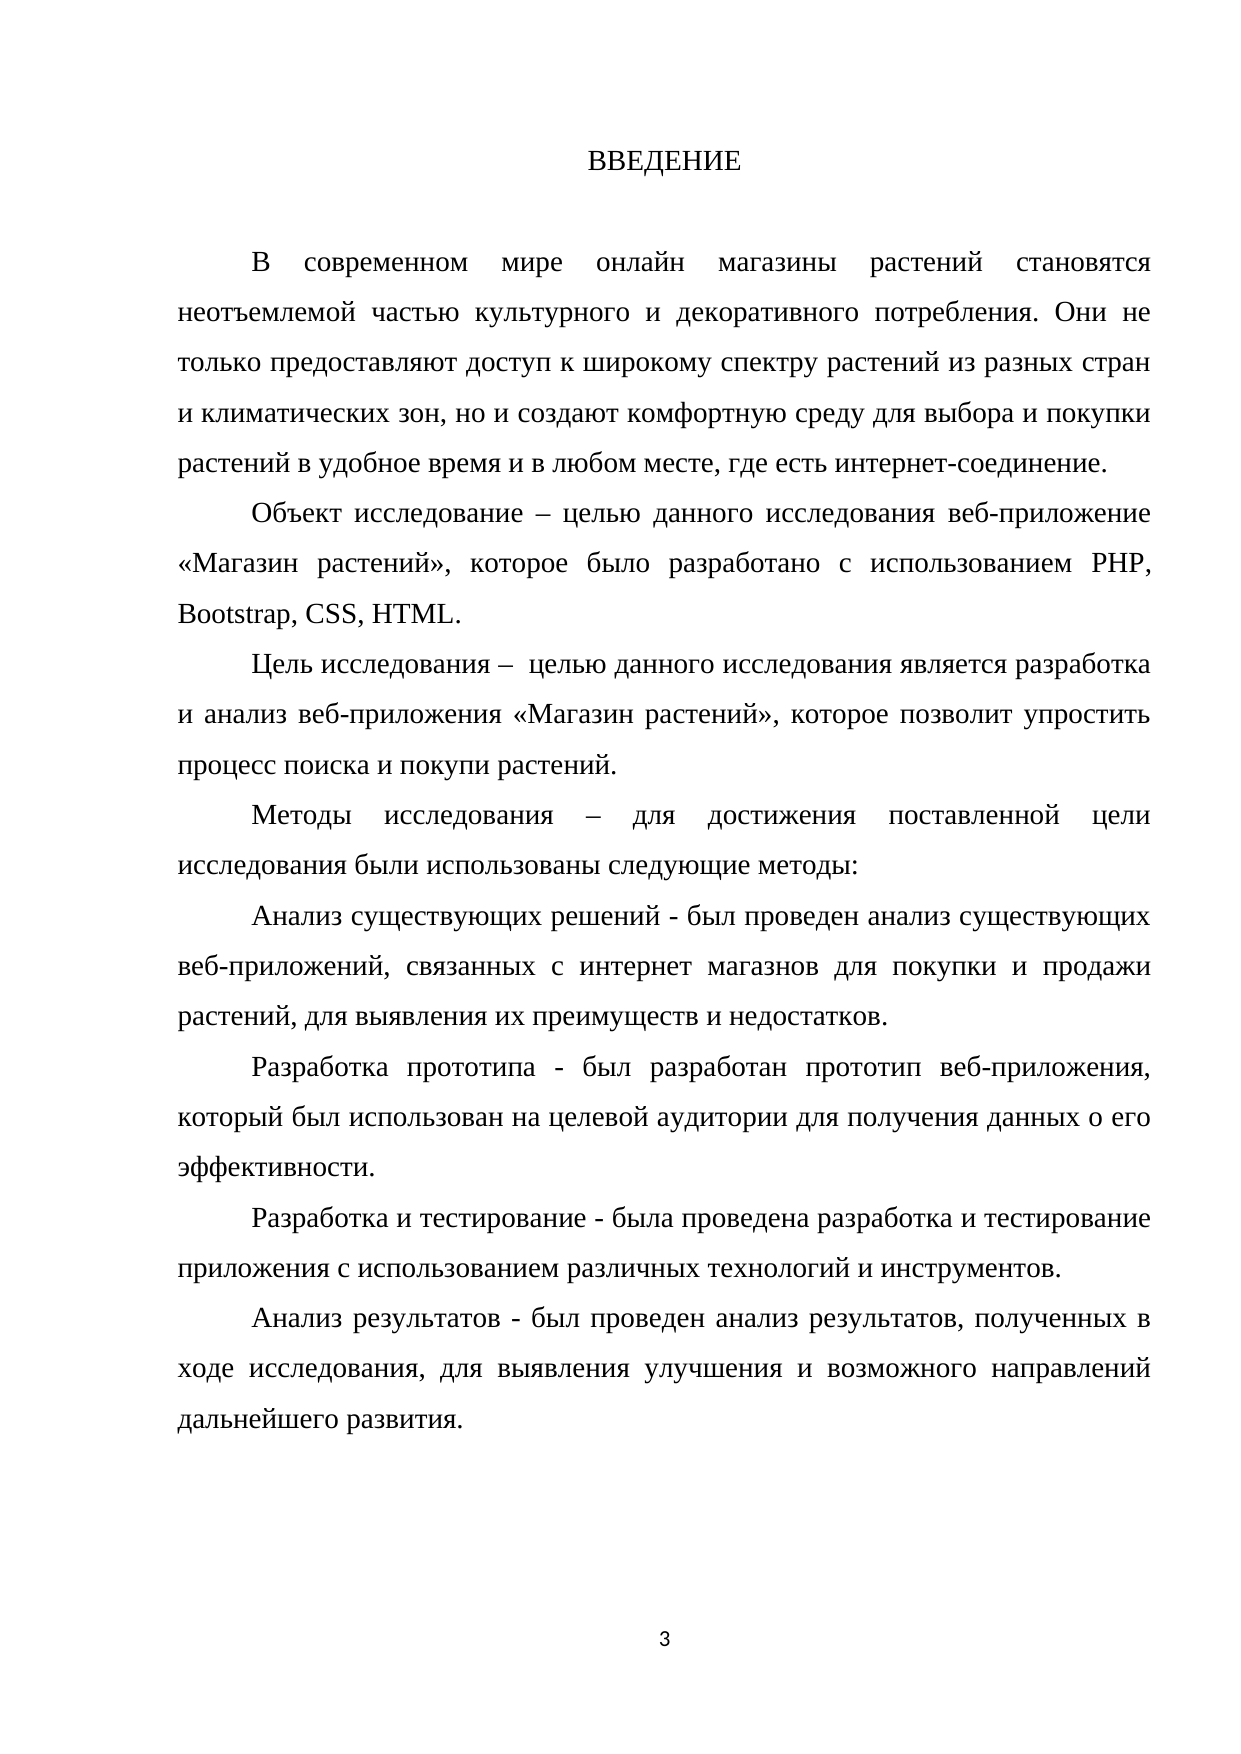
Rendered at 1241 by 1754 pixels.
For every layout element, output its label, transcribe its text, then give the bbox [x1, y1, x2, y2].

text Методы исследования – для достижения поставленной цели исследования были использованы следующие методы: [177, 797, 1152, 881]
subtitle ВВЕДЕНИЕ [177, 143, 1152, 177]
text Анализ существующих решений - был проведен анализ существующих веб-приложений, связанных с интернет магазнов для покупки и продажи растений, для выявления их преимуществ и недостатков. [177, 898, 1152, 1032]
text В современном мире онлайн магазины растений становятся неотъемлемой частью культурного и декоративного потребления. Они не только предоставляют доступ к широкому спектру растений из разных стран и климатических зон, но и создают комфортную среду для выбора и покупки растений в удобное время и в любом месте, где есть интернет-соединение. [177, 244, 1152, 478]
text Цель исследования – целью данного исследования является разработка и анализ веб-приложения «Магазин растений», которое позволит упростить процесс поиска и покупи растений. [177, 646, 1152, 780]
text Анализ результатов - был проведен анализ результатов, полученных в ходе исследования, для выявления улучшения и возможного направлений дальнейшего развития. [177, 1300, 1152, 1434]
text Разработка и тестирование - была проведена разработка и тестирование приложения с использованием различных технологий и инструментов. [177, 1200, 1152, 1283]
text Разработка прототипа - был разработан прототип веб-приложения, который был использован на целевой аудитории для получения данных о его эффективности. [177, 1049, 1152, 1183]
text Объект исследование – целью данного исследования веб-приложение «Магазин растений», которое было разработано с использованием PHP, Bootstrap, CSS, HTML. [177, 495, 1152, 629]
